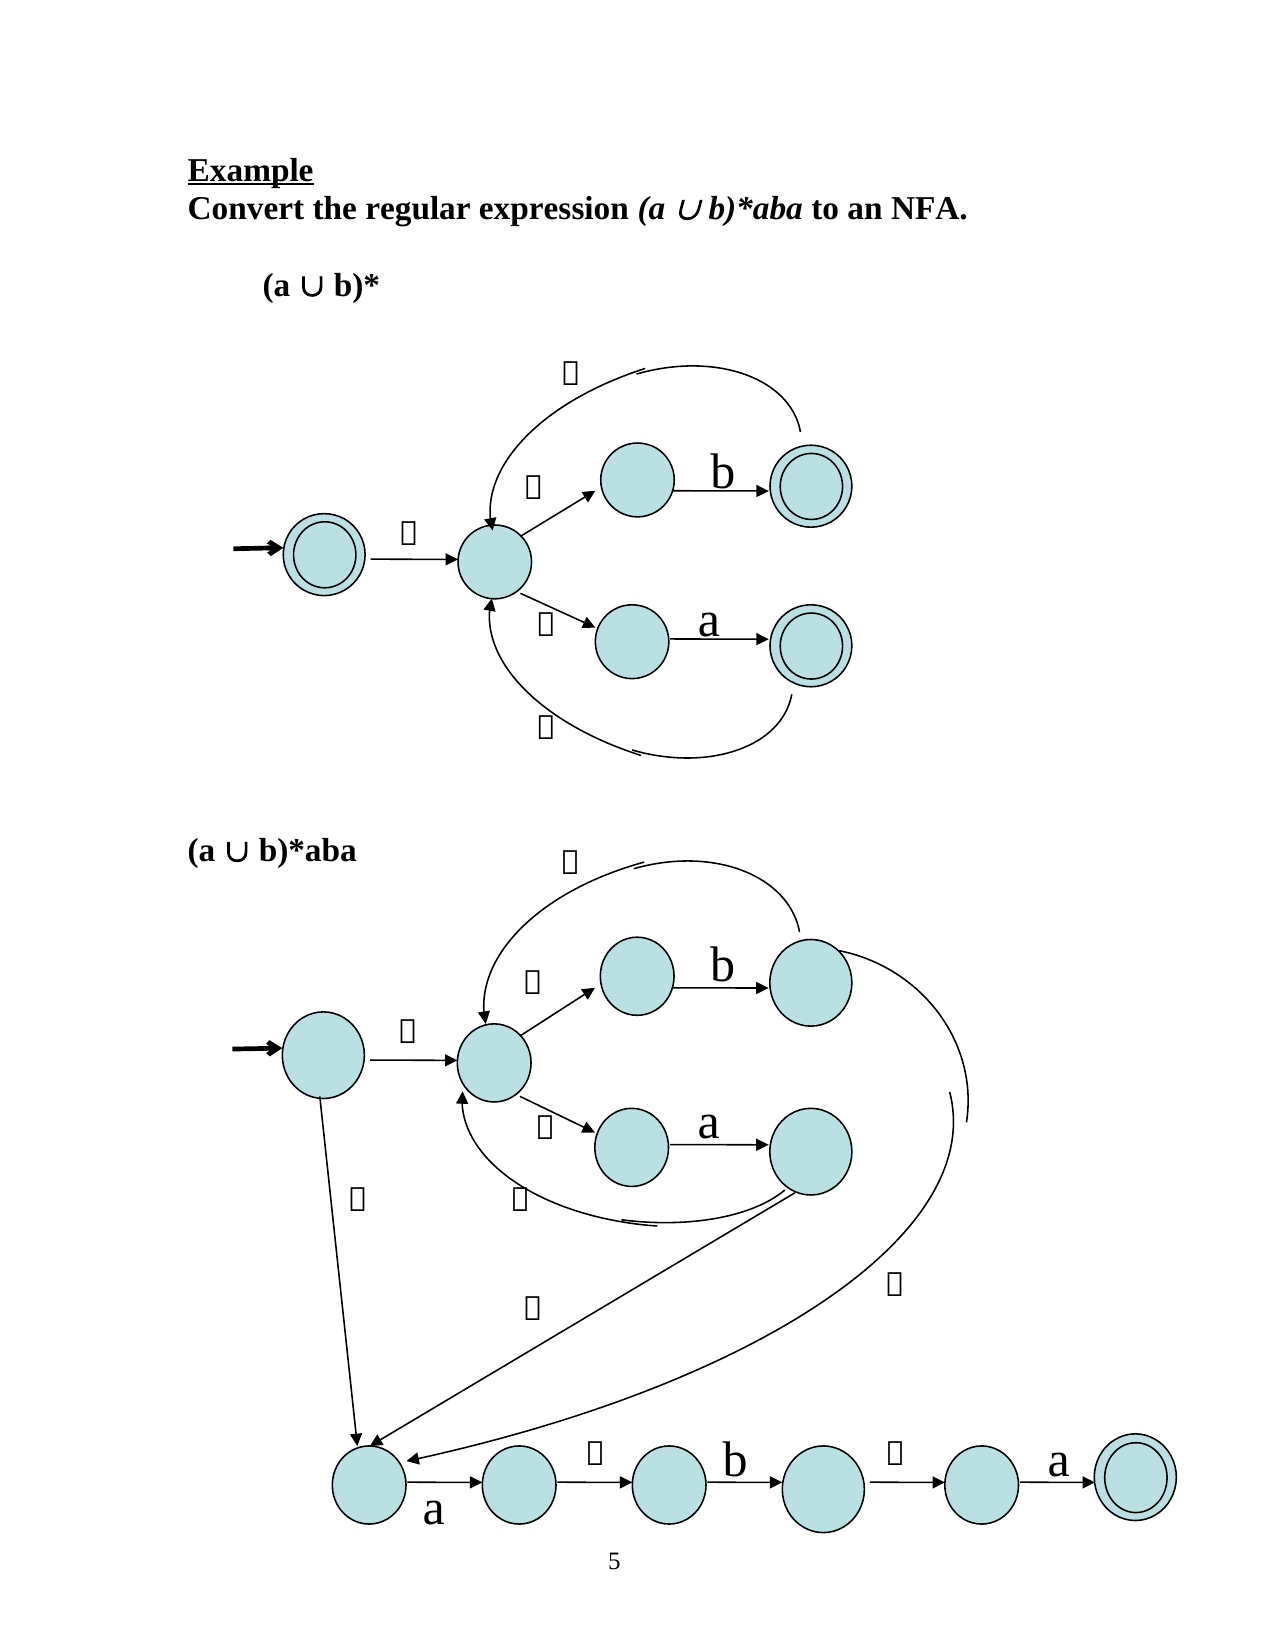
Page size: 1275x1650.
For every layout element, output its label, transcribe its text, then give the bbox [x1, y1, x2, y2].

text (a b)*aba [187, 830, 1162, 869]
text (a b)* [187, 265, 1162, 303]
subtitle Example [187, 150, 1162, 188]
text Convert the regular expression (a b)*aba to an NFA. [187, 188, 1162, 227]
